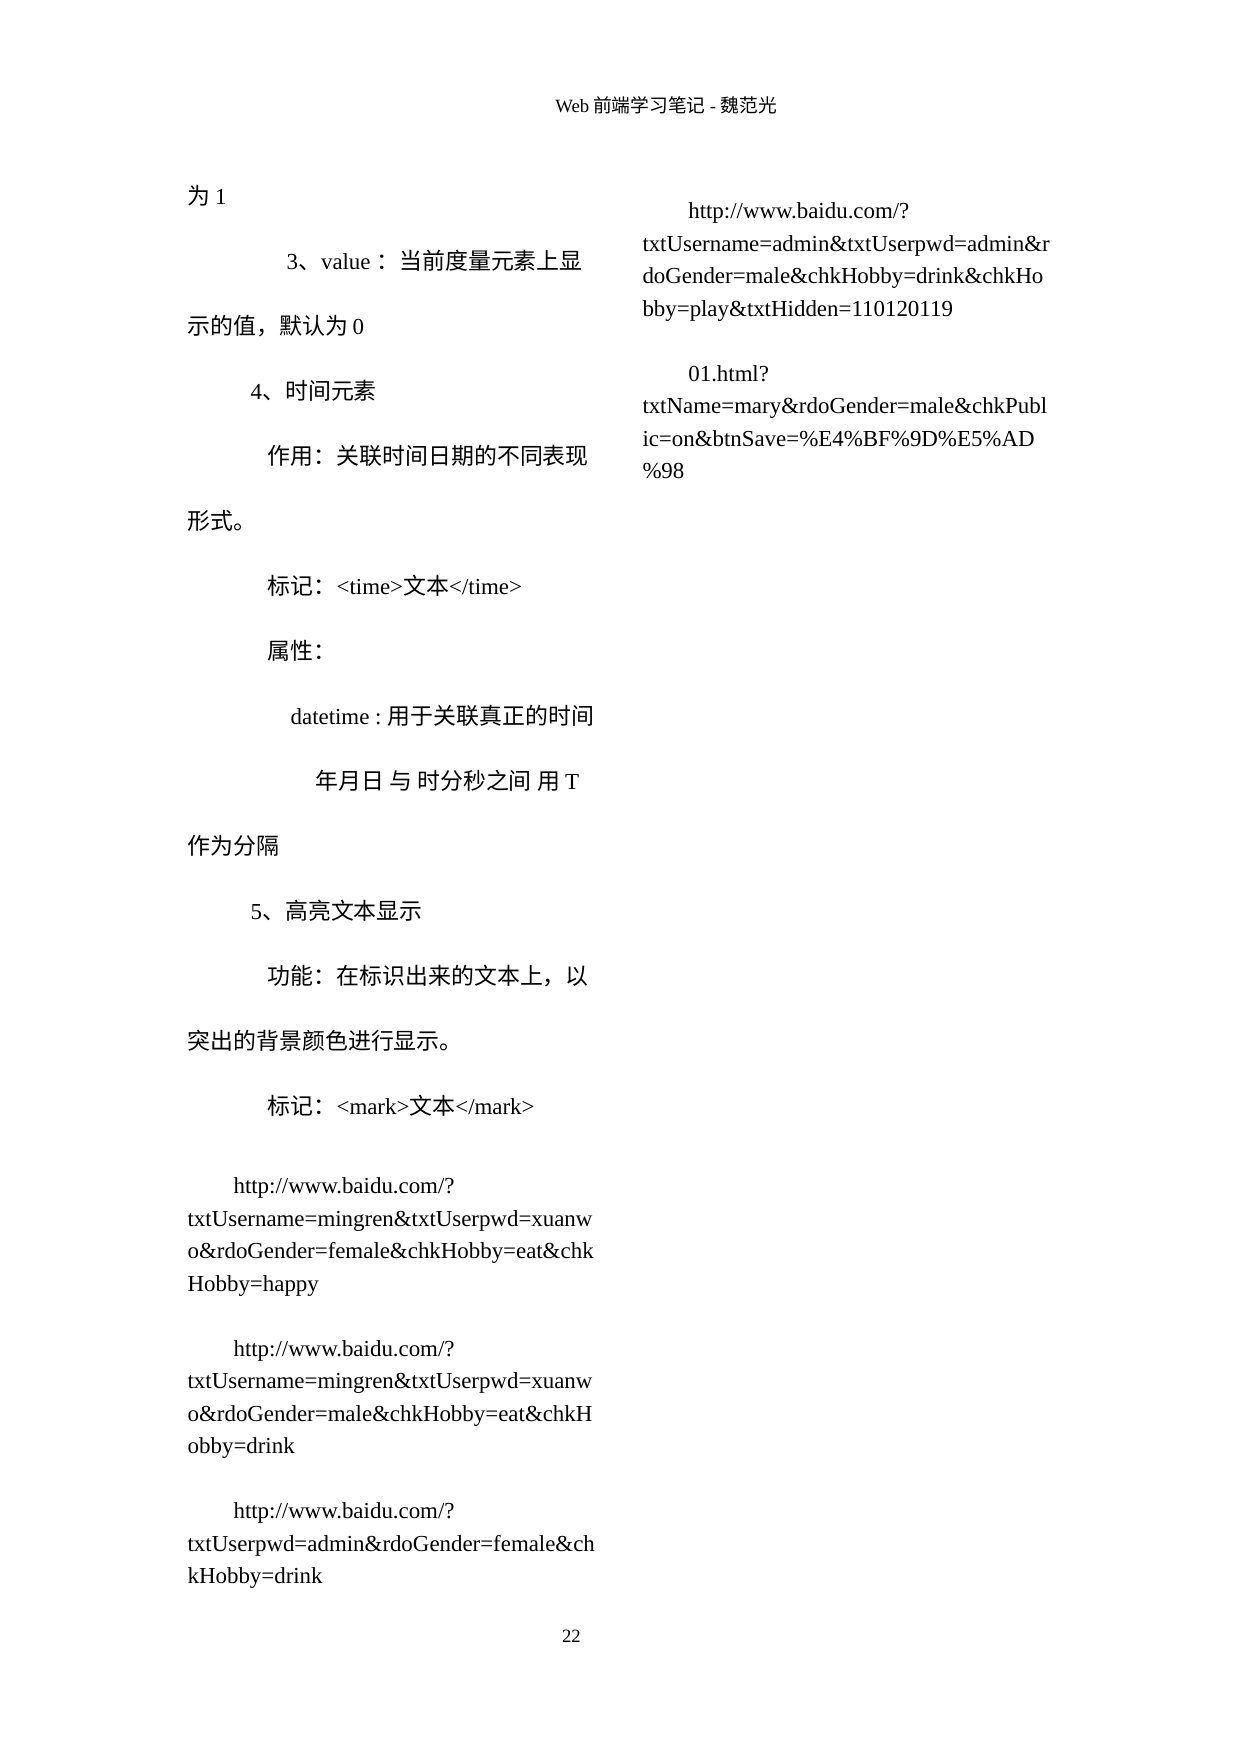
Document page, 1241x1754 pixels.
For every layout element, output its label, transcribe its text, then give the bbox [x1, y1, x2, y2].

text 3、value ：当前度量元素上显示的值，默认为0 [187, 227, 598, 357]
text http://www.baidu.com/?txtUsername=admin&txtUserpwd=admin&rdoGender=male&chkHobby=drink&chkHobby=play&txtHidden=110120119 [642, 194, 1053, 324]
text 作用：关联时间日期的不同表现形式。 [187, 422, 598, 552]
text 属性： [187, 617, 598, 682]
text 年月日 与 时分秒之间 用 T 作为分隔 [187, 747, 598, 877]
text datetime : 用于关联真正的时间 [187, 682, 598, 747]
text http://www.baidu.com/?txtUsername=mingren&txtUserpwd=xuanwo&rdoGender=female&chkHobby=eat&chkHobby=happy [187, 1169, 598, 1299]
text 01.html?txtName=mary&rdoGender=male&chkPublic=on&btnSave=%E4%BF%9D%E5%AD%98 [642, 357, 1053, 487]
text http://www.baidu.com/?txtUserpwd=admin&rdoGender=female&chkHobby=drink [187, 1494, 598, 1592]
text 4、时间元素 [187, 357, 598, 422]
text 2、max ：范围的最大值，默认为1 [187, 162, 598, 227]
text http://www.baidu.com/?txtUsername=mingren&txtUserpwd=xuanwo&rdoGender=male&chkHobby=eat&chkHobby=drink [187, 1332, 598, 1462]
text 标记：<time>文本</time> [187, 552, 598, 617]
text 标记：<mark>文本</mark> [187, 1072, 598, 1137]
text 5、高亮文本显示 [187, 877, 598, 942]
text 功能：在标识出来的文本上，以突出的背景颜色进行显示。 [187, 942, 598, 1072]
